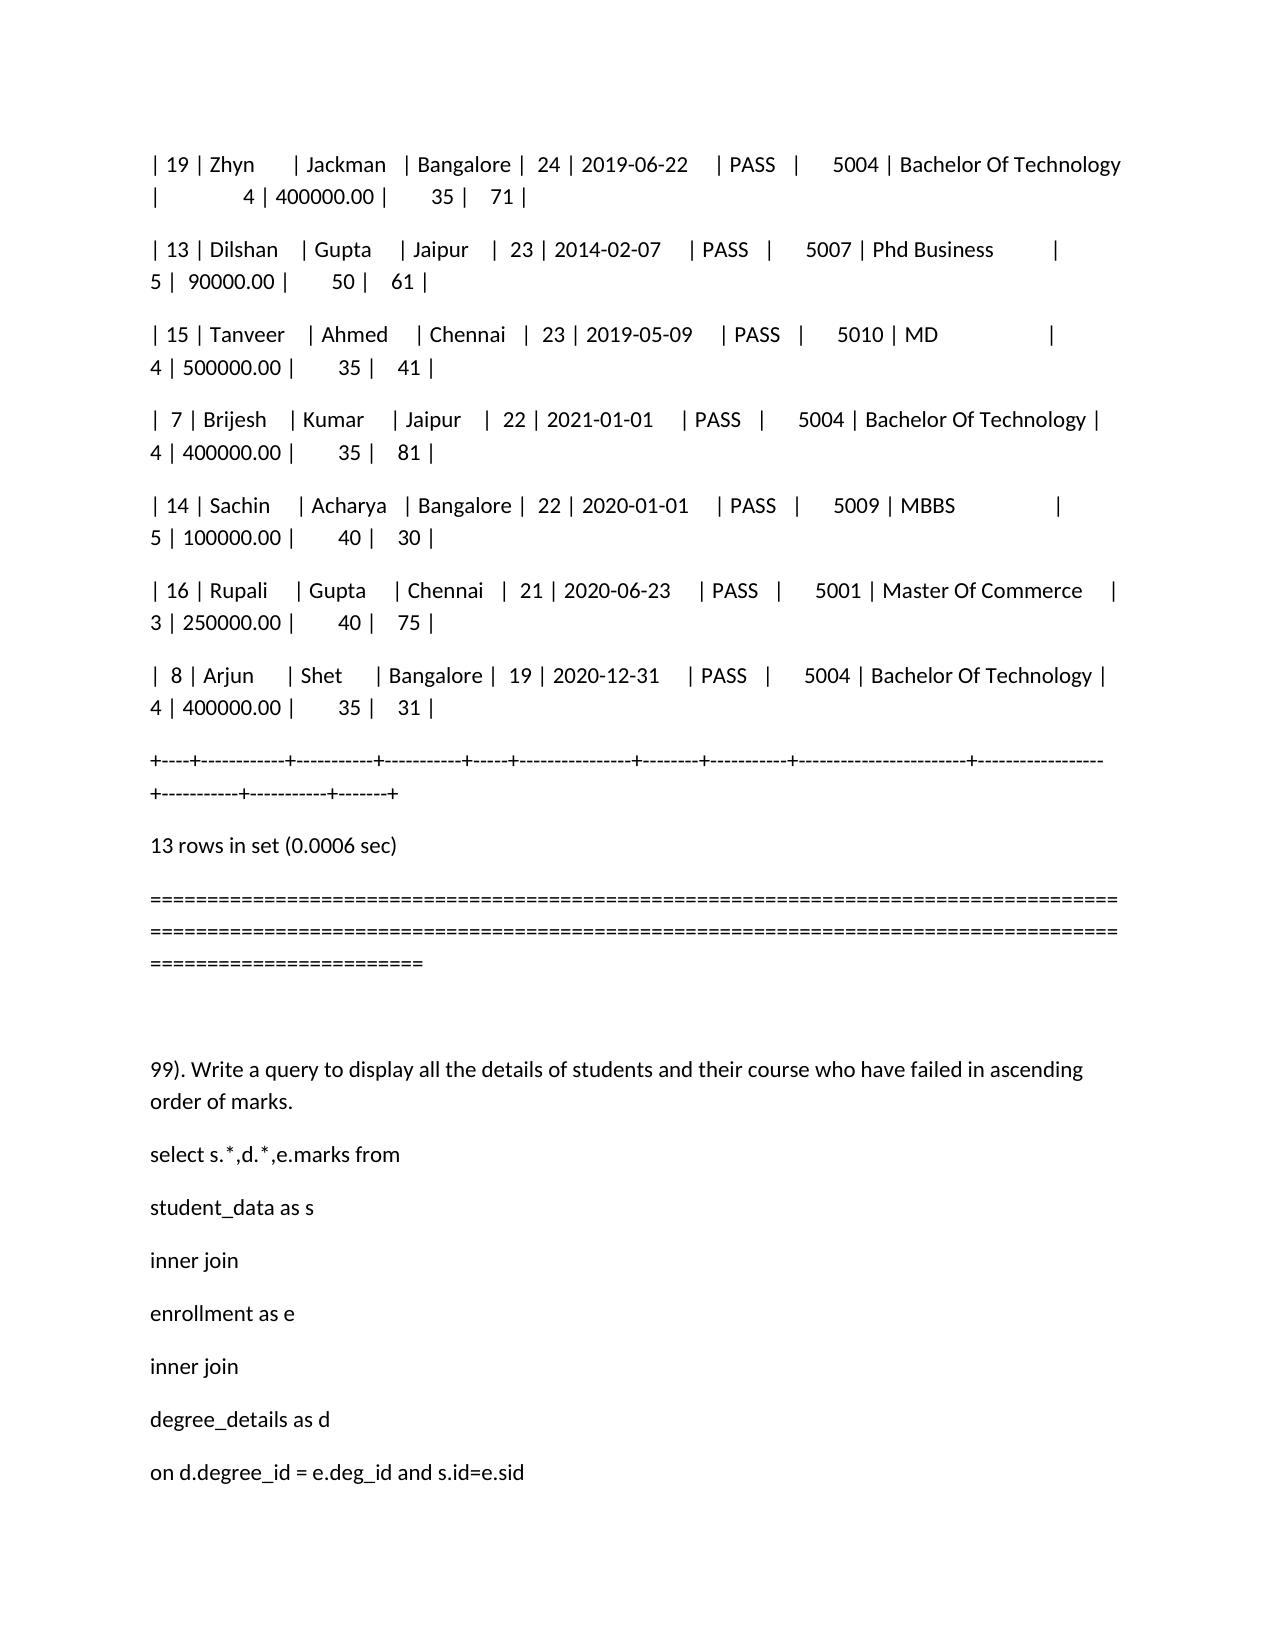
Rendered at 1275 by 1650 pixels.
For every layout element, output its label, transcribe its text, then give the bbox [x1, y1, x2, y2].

text +----+------------+-----------+-----------+-----+----------------+--------+-----------+------------------------+------------------+-----------+-----------+-------+ [150, 746, 1125, 807]
text ================================================================================================================================================================================================== [150, 885, 1125, 977]
text | 7 | Brijesh | Kumar | Jaipur | 22 | 2021-01-01 | PASS | 5004 | Bachelor Of Technology | 4 | 400000.00 | 35 | 81 | [150, 406, 1125, 466]
text | 14 | Sachin | Acharya | Bangalore | 22 | 2020-01-01 | PASS | 5009 | MBBS | 5 | 100000.00 | 40 | 30 | [150, 491, 1125, 551]
text inner join [150, 1352, 1125, 1380]
text select s.*,d.*,e.marks from [150, 1140, 1125, 1168]
text | 15 | Tanveer | Ahmed | Chennai | 23 | 2019-05-09 | PASS | 5010 | MD | 4 | 500000.00 | 35 | 41 | [150, 320, 1125, 381]
text 99). Write a query to display all the details of students and their course who have failed in ascending order of marks. [150, 1055, 1125, 1115]
text | 8 | Arjun | Shet | Bangalore | 19 | 2020-12-31 | PASS | 5004 | Bachelor Of Technology | 4 | 400000.00 | 35 | 31 | [150, 661, 1125, 721]
text | 13 | Dilshan | Gupta | Jaipur | 23 | 2014-02-07 | PASS | 5007 | Phd Business | 5 | 90000.00 | 50 | 61 | [150, 235, 1125, 295]
text 13 rows in set (0.0006 sec) [150, 832, 1125, 860]
text inner join [150, 1246, 1125, 1274]
text on d.degree_id = e.deg_id and s.id=e.sid [150, 1458, 1125, 1486]
text degree_details as d [150, 1405, 1125, 1433]
text | 19 | Zhyn | Jackman | Bangalore | 24 | 2019-06-22 | PASS | 5004 | Bachelor Of Technology | 4 | 400000.00 | 35 | 71 | [150, 150, 1125, 210]
text student_data as s [150, 1193, 1125, 1221]
text enrollment as e [150, 1299, 1125, 1327]
text | 16 | Rupali | Gupta | Chennai | 21 | 2020-06-23 | PASS | 5001 | Master Of Commerce | 3 | 250000.00 | 40 | 75 | [150, 576, 1125, 636]
